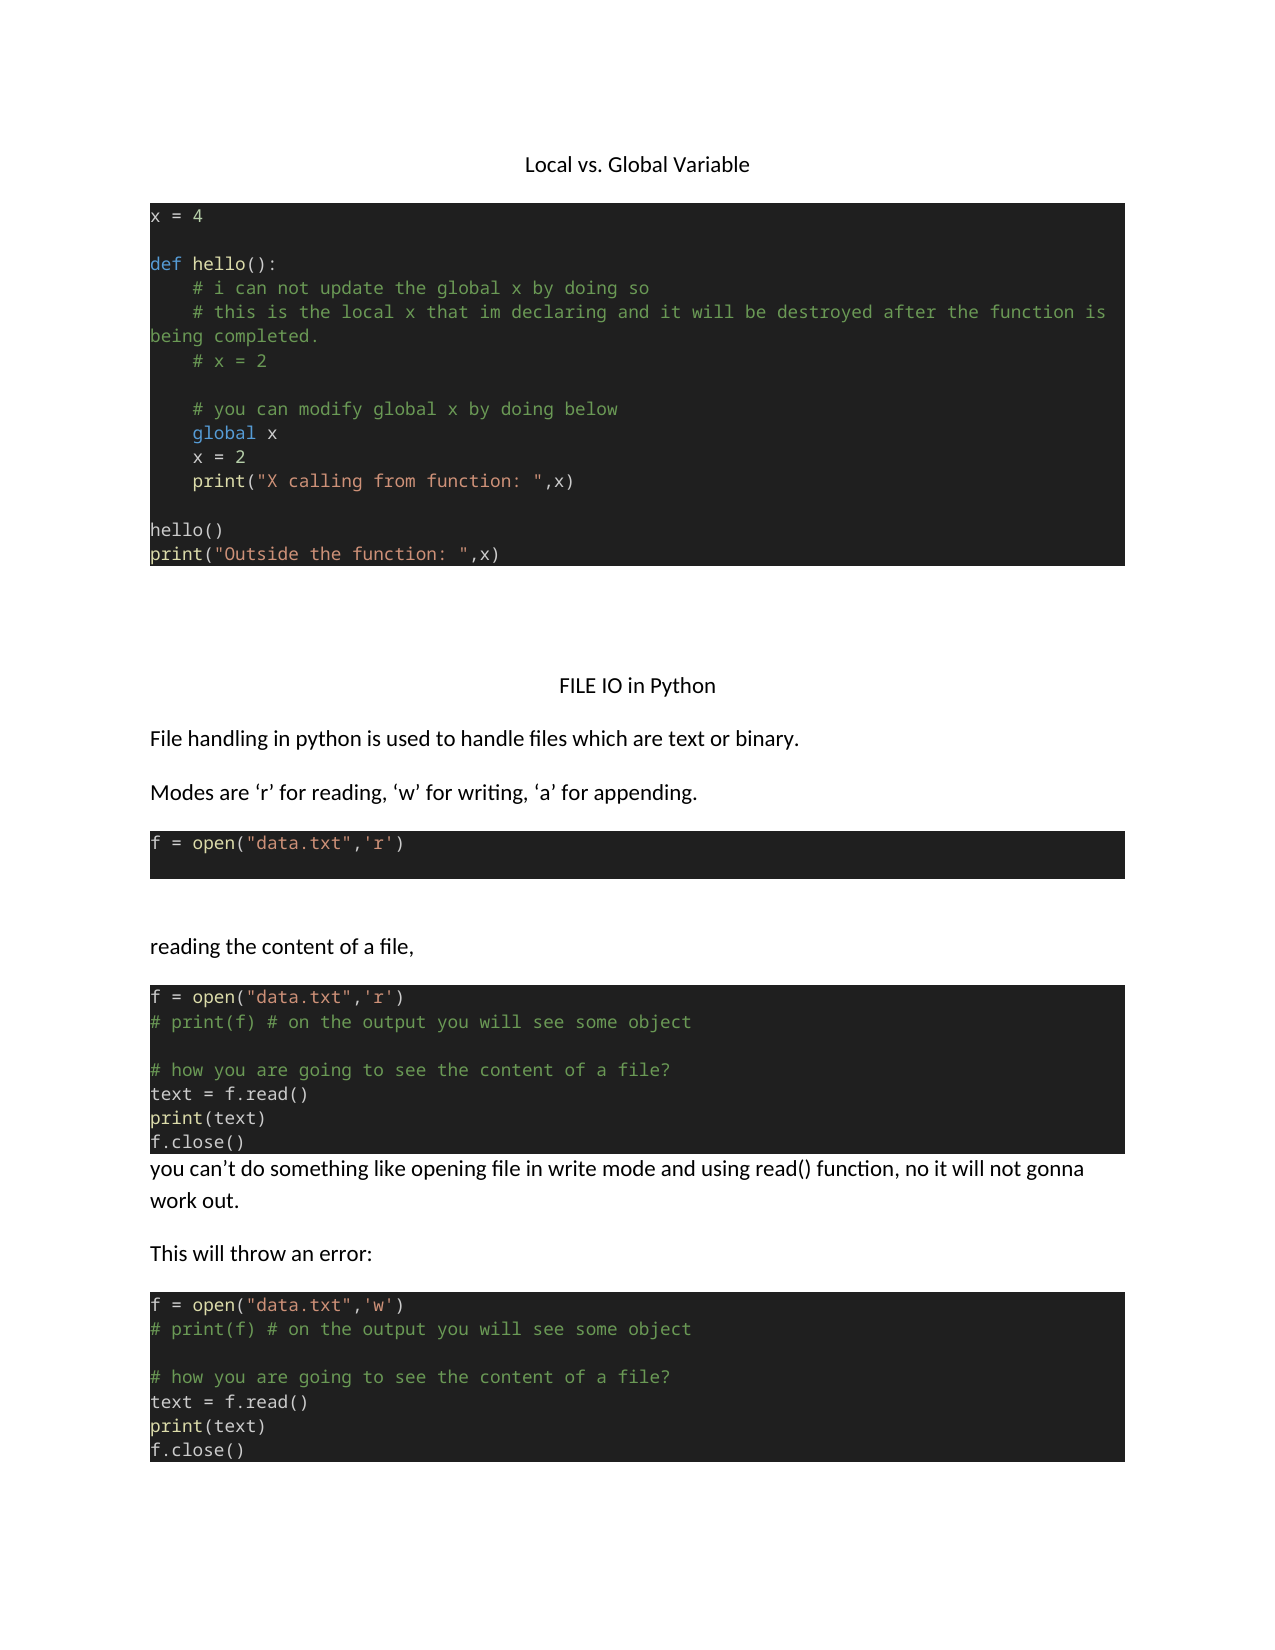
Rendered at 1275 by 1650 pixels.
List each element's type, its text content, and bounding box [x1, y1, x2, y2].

text print(text) [150, 1413, 1125, 1437]
text f.close() [150, 1130, 1125, 1154]
text # print(f) # on the output you will see some object [150, 1317, 1125, 1341]
text reading the content of a file, [150, 932, 1125, 960]
text FILE IO in Python [150, 672, 1125, 699]
text # you can modify global x by doing below [150, 396, 1125, 421]
text This will throw an error: [150, 1239, 1125, 1267]
text you can’t do something like opening file in write mode and using read() function, no it will not gonna work out. [150, 1154, 1125, 1214]
text x = 2 [150, 445, 1125, 469]
text f = open("data.txt",'r') [150, 985, 1125, 1009]
text hello() [150, 517, 1125, 541]
text File handling in python is used to handle files which are text or binary. [150, 724, 1125, 753]
text f = open("data.txt",'w') [150, 1292, 1125, 1317]
text f.close() [150, 1437, 1125, 1462]
text # how you are going to see the content of a file? [150, 1057, 1125, 1082]
text # x = 2 [150, 348, 1125, 372]
text Modes are ‘r’ for reading, ‘w’ for writing, ‘a’ for appending. [150, 778, 1125, 806]
text f = open("data.txt",'r') [150, 831, 1125, 855]
text # print(f) # on the output you will see some object [150, 1009, 1125, 1033]
text print(text) [150, 1106, 1125, 1130]
text text = f.read() [150, 1082, 1125, 1106]
text print("Outside the function: ",x) [150, 541, 1125, 566]
text # how you are going to see the content of a file? [150, 1365, 1125, 1389]
text Local vs. Global Variable [150, 150, 1125, 178]
text # this is the local x that im declaring and it will be destroyed after the function is being completed. [150, 300, 1125, 348]
text global x [150, 421, 1125, 445]
text text = f.read() [150, 1389, 1125, 1413]
text def hello(): [150, 251, 1125, 276]
text print("X calling from function: ",x) [150, 469, 1125, 493]
text x = 4 [150, 203, 1125, 227]
text # i can not update the global x by doing so [150, 276, 1125, 300]
